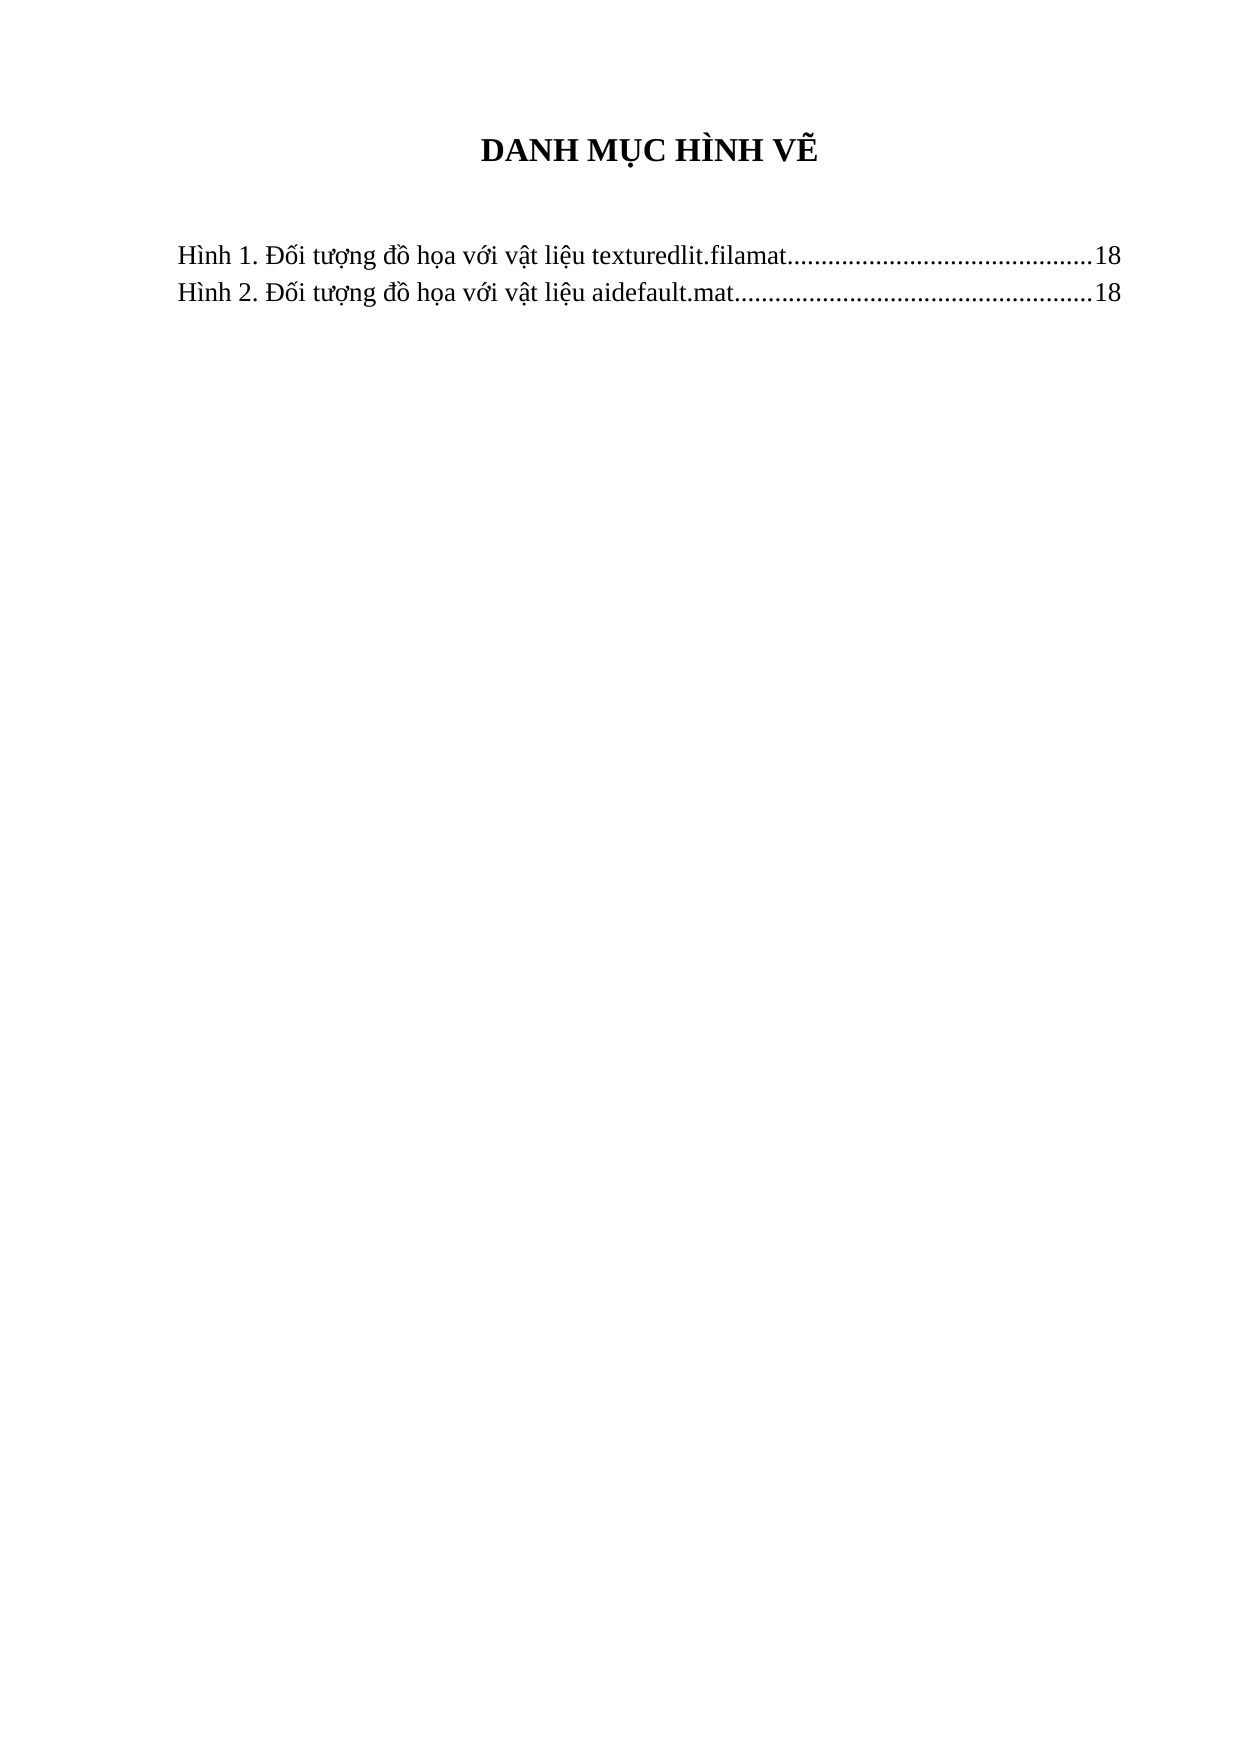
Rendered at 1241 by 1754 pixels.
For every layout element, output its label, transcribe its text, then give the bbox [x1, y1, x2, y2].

text Hình 2. Đối tượng đồ họa với vật liệu aidefault.mat 18 [177, 276, 1122, 307]
subtitle DANH MỤC HÌNH VẼ [177, 131, 1122, 169]
text Hình 1. Đối tượng đồ họa với vật liệu texturedlit.filamat 18 [177, 239, 1122, 270]
